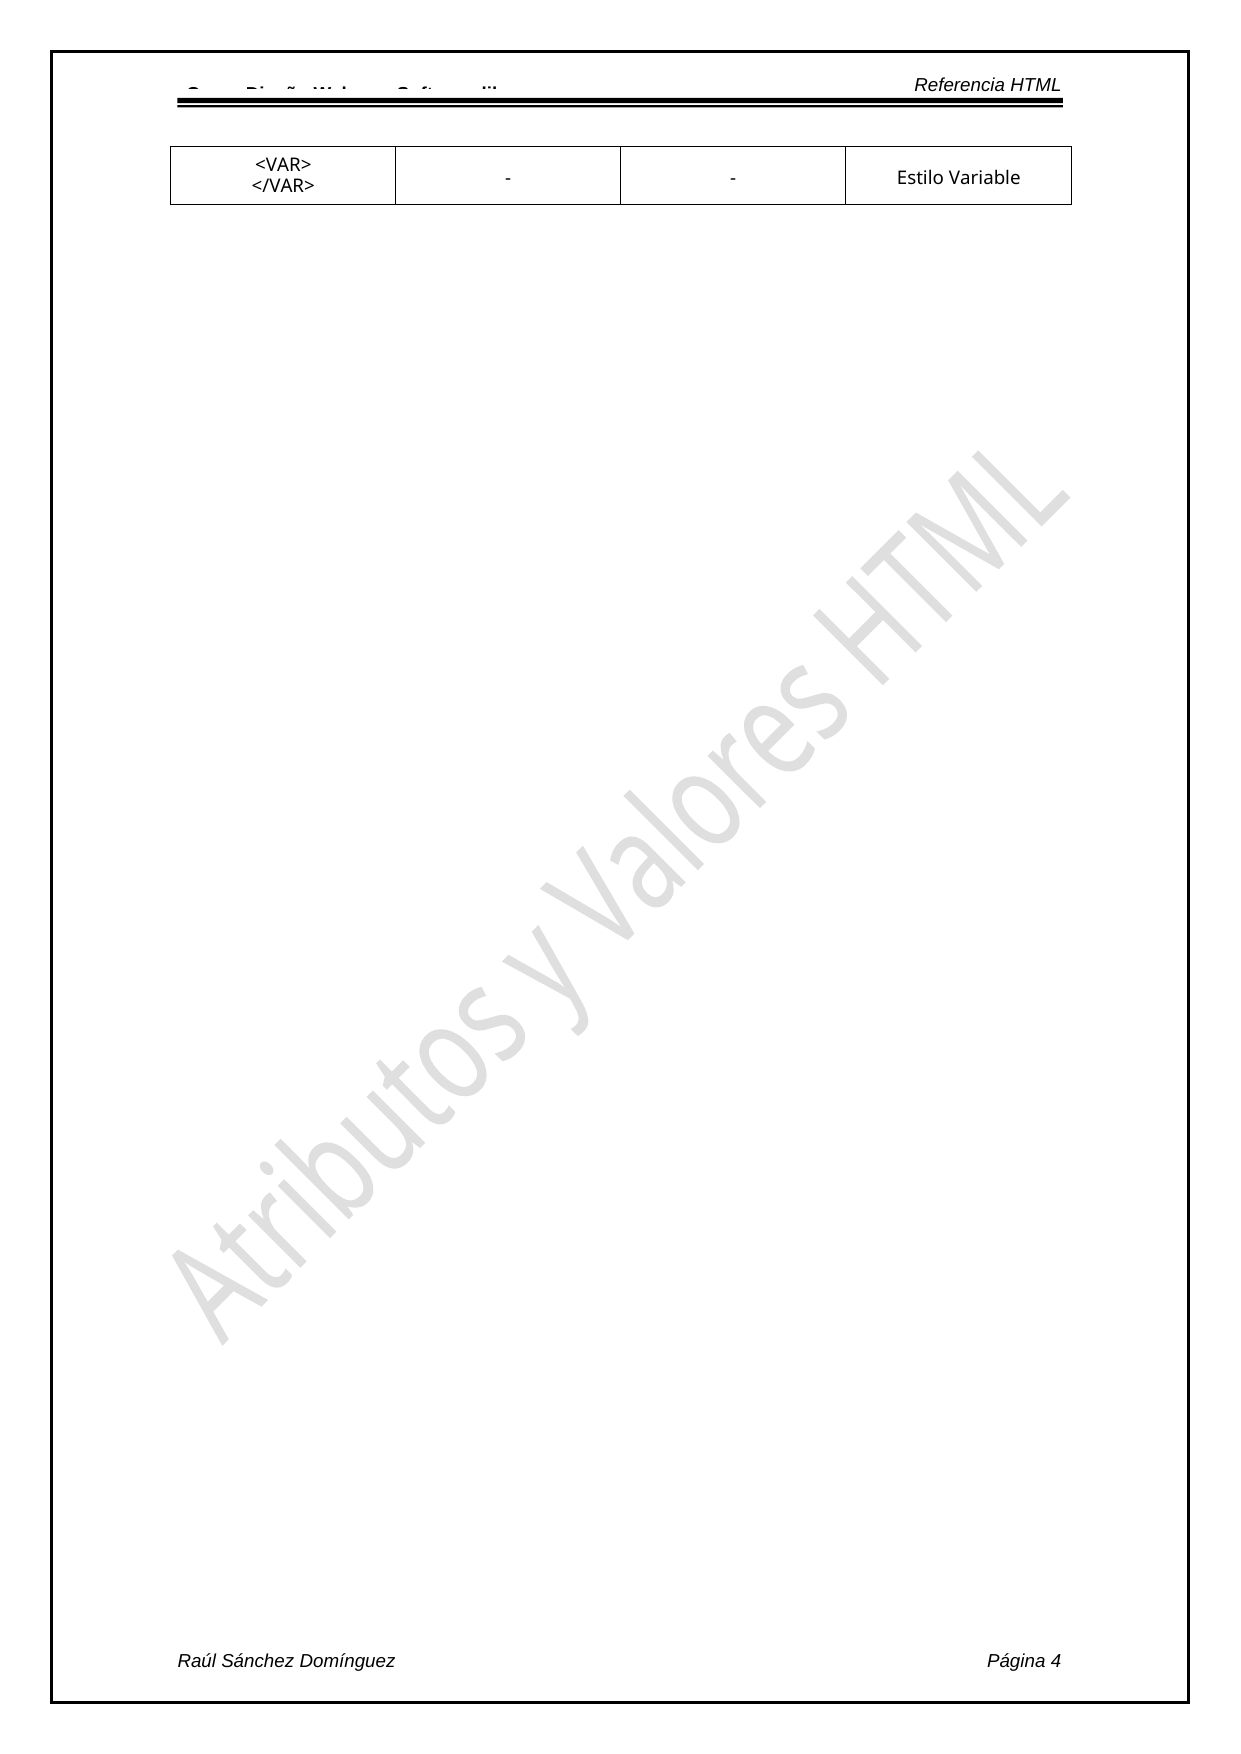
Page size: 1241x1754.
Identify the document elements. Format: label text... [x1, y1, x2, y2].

table_cell - [621, 147, 845, 204]
table_cell <VAR> </VAR> [171, 147, 395, 204]
table_cell - [396, 147, 620, 204]
table_cell Estilo Variable [846, 147, 1071, 204]
